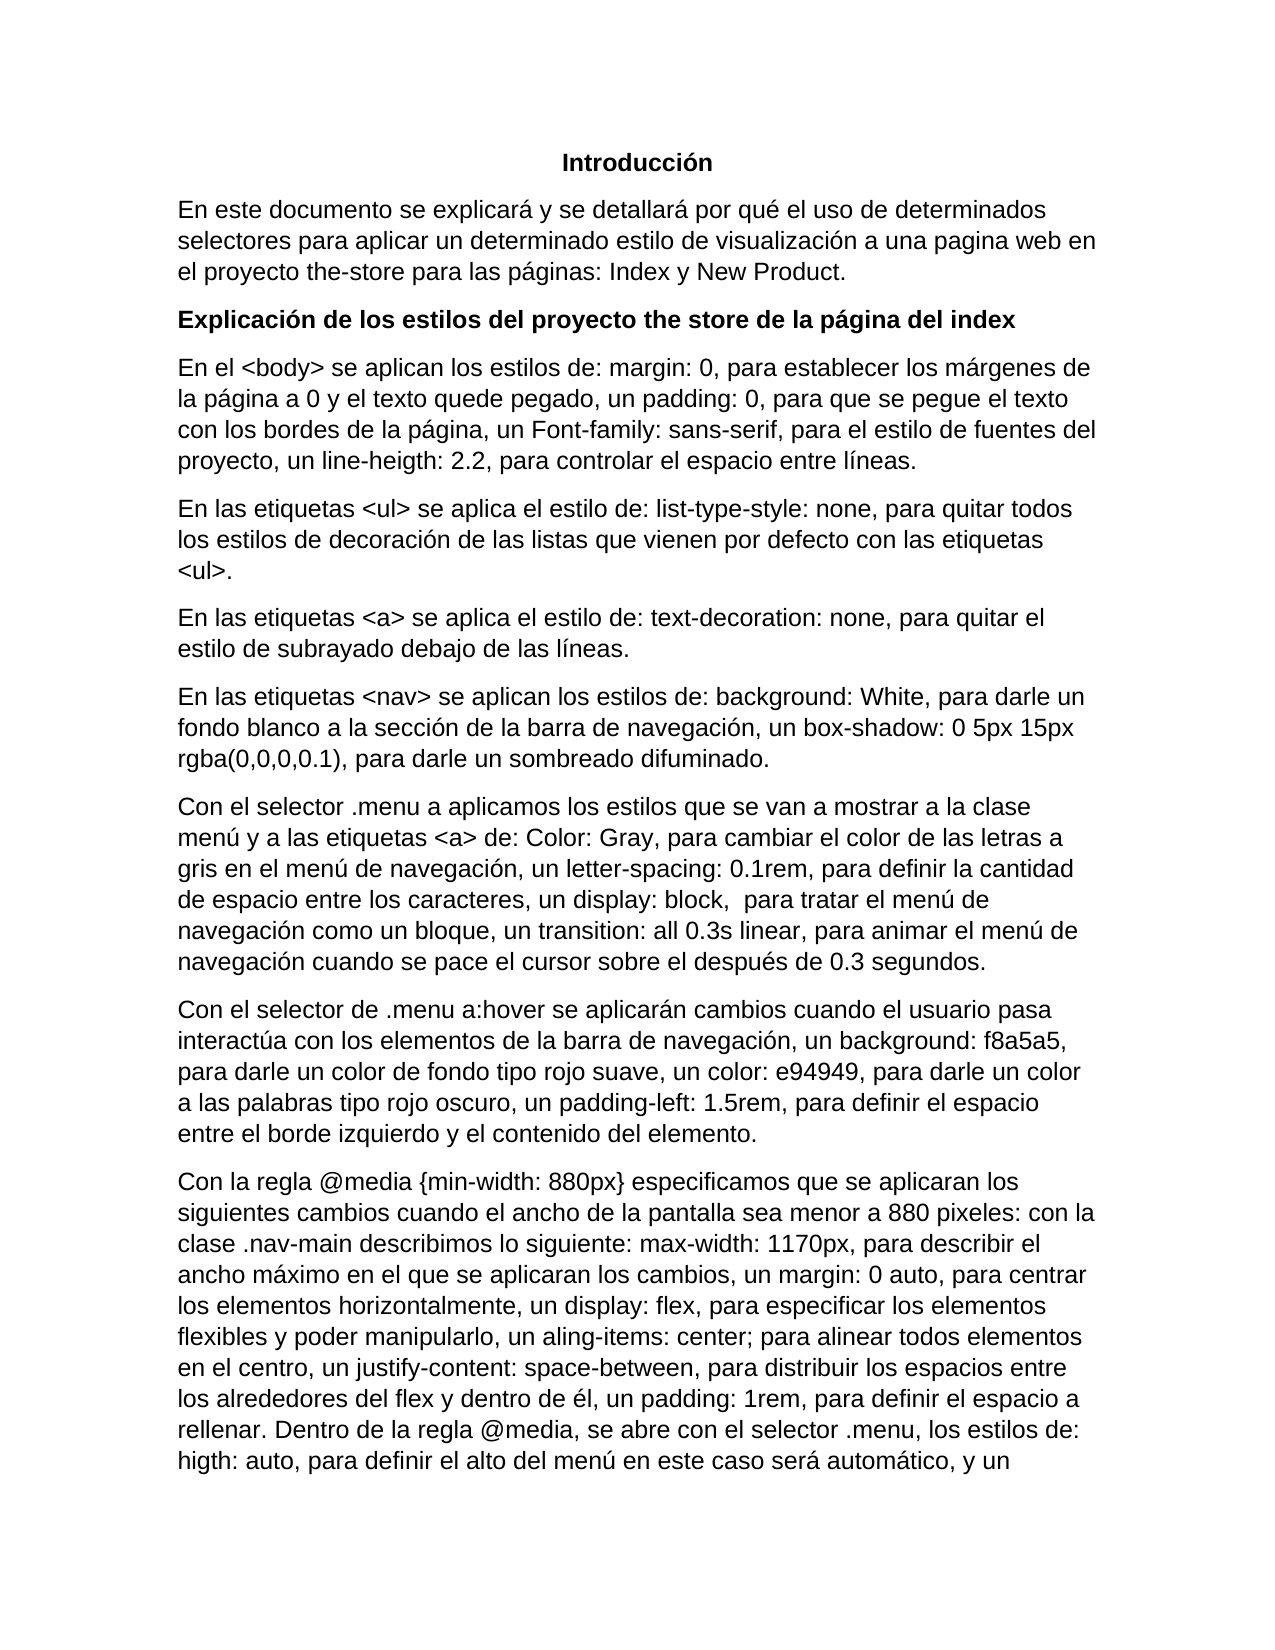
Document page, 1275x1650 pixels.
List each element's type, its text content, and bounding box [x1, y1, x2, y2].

text En el <body> se aplican los estilos de: margin: 0, para establecer los márgenes de la página a 0 y el texto quede pegado, un padding: 0, para que se pegue el texto con los bordes de la página, un Font-family: sans-serif, para el estilo de fuentes del proyecto, un line-heigth: 2.2, para controlar el espacio entre líneas. [177, 353, 1098, 475]
text En las etiquetas <nav> se aplican los estilos de: background: White, para darle un fondo blanco a la sección de la barra de navegación, un box-shadow: 0 5px 15px rgba(0,0,0,0.1), para darle un sombreado difuminado. [177, 682, 1098, 773]
text Explicación de los estilos del proyecto the store de la página del index [177, 305, 1098, 334]
text Con el selector .menu a aplicamos los estilos que se van a mostrar a la clase menú y a las etiquetas <a> de: Color: Gray, para cambiar el color de las letras a gris en el menú de navegación, un letter-spacing: 0.1rem, para definir la cantidad de espacio entre los caracteres, un display: block, para tratar el menú de navegación como un bloque, un transition: all 0.3s linear, para animar el menú de navegación cuando se pace el cursor sobre el después de 0.3 segundos. [177, 792, 1098, 976]
text En este documento se explicará y se detallará por qué el uso de determinados selectores para aplicar un determinado estilo de visualización a una pagina web en el proyecto the-store para las páginas: Index y New Product. [177, 195, 1098, 286]
text En las etiquetas <a> se aplica el estilo de: text-decoration: none, para quitar el estilo de subrayado debajo de las líneas. [177, 603, 1098, 663]
text En las etiquetas <ul> se aplica el estilo de: list-type-style: none, para quitar todos los estilos de decoración de las listas que vienen por defecto con las etiquetas <ul>. [177, 494, 1098, 584]
text Introducción [177, 148, 1098, 176]
text Con el selector de .menu a:hover se aplicarán cambios cuando el usuario pasa interactúa con los elementos de la barra de navegación, un background: f8a5a5, para darle un color de fondo tipo rojo suave, un color: e94949, para darle un color a las palabras tipo rojo oscuro, un padding-left: 1.5rem, para definir el espacio entre el borde izquierdo y el contenido del elemento. [177, 995, 1098, 1148]
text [177, 1167, 1098, 1475]
